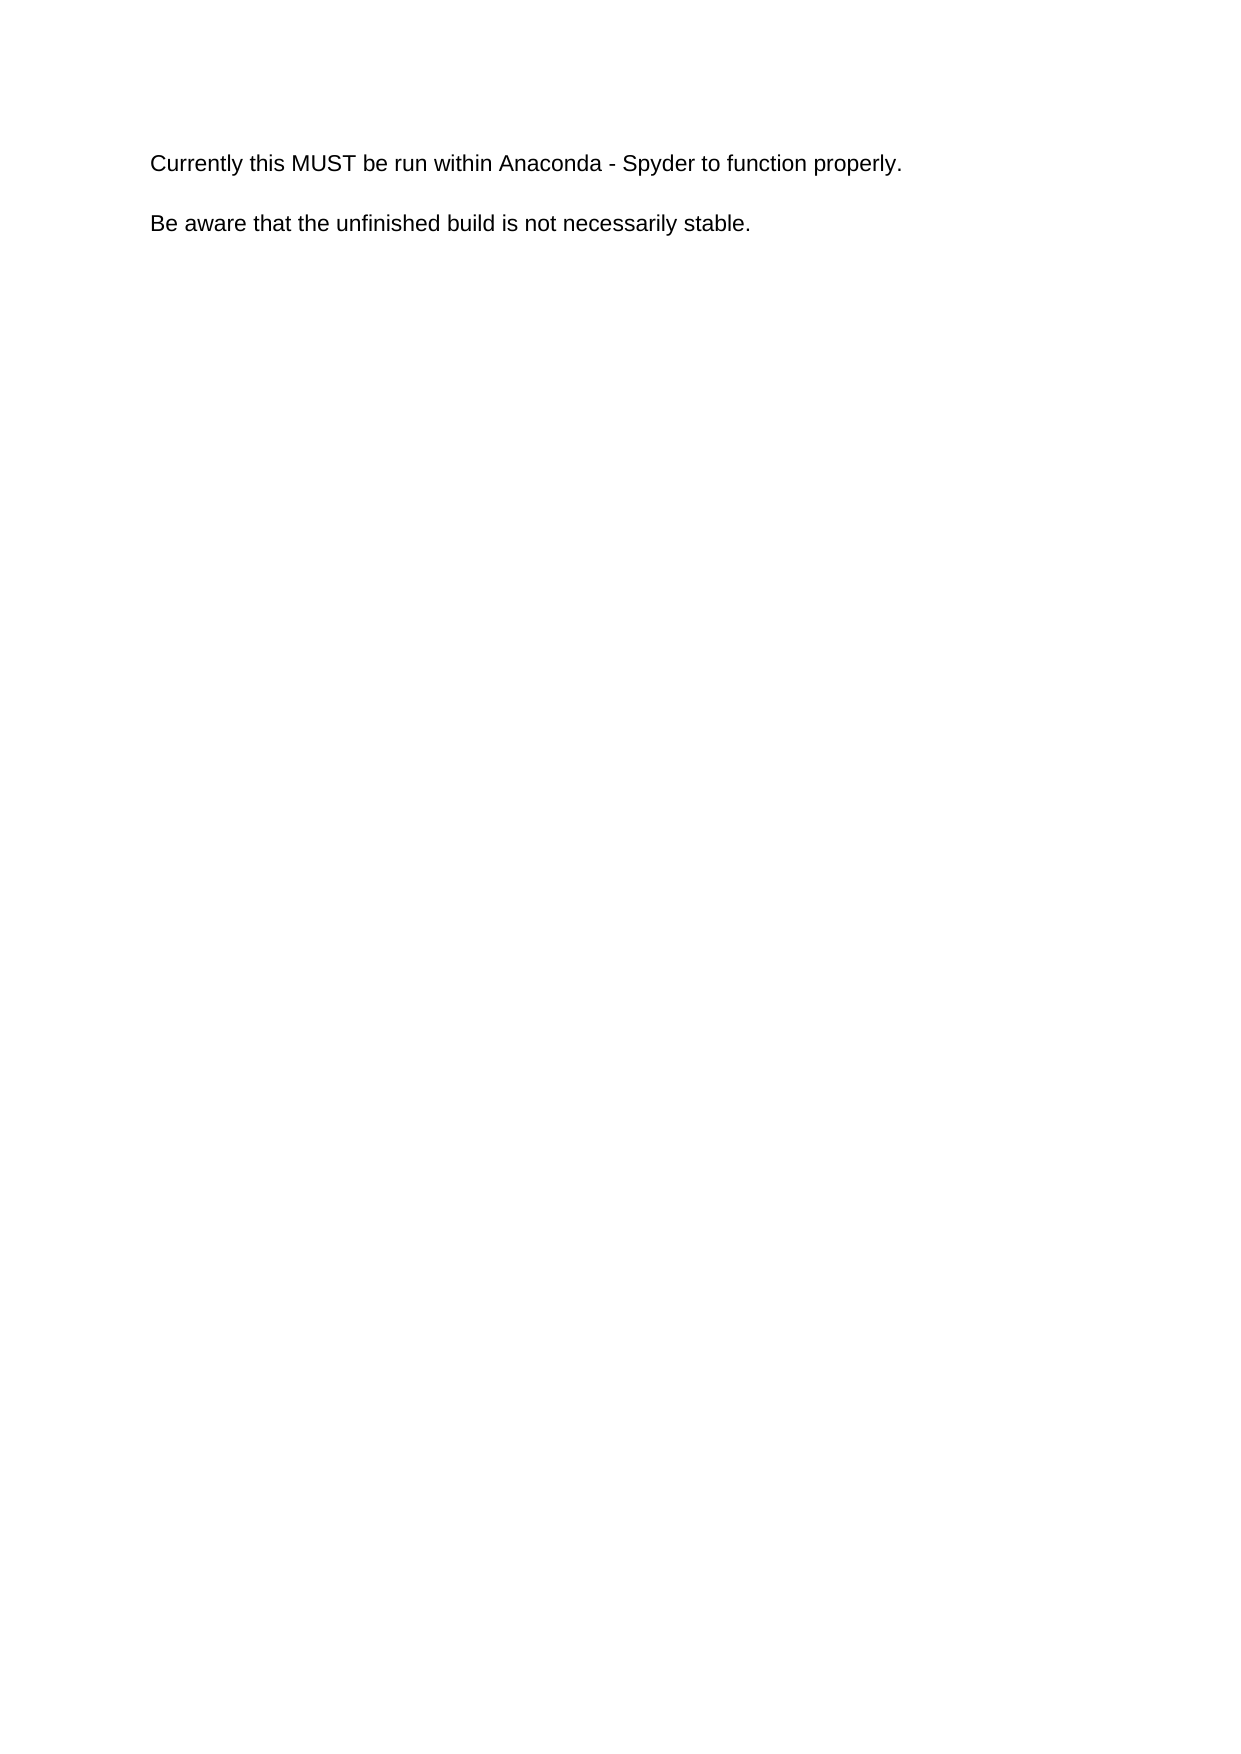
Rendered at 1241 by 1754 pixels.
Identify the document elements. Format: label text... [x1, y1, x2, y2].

text Currently this MUST be run within Anaconda - Spyder to function properly. [150, 150, 1090, 176]
text Be aware that the unfinished build is not necessarily stable. [150, 210, 1090, 237]
